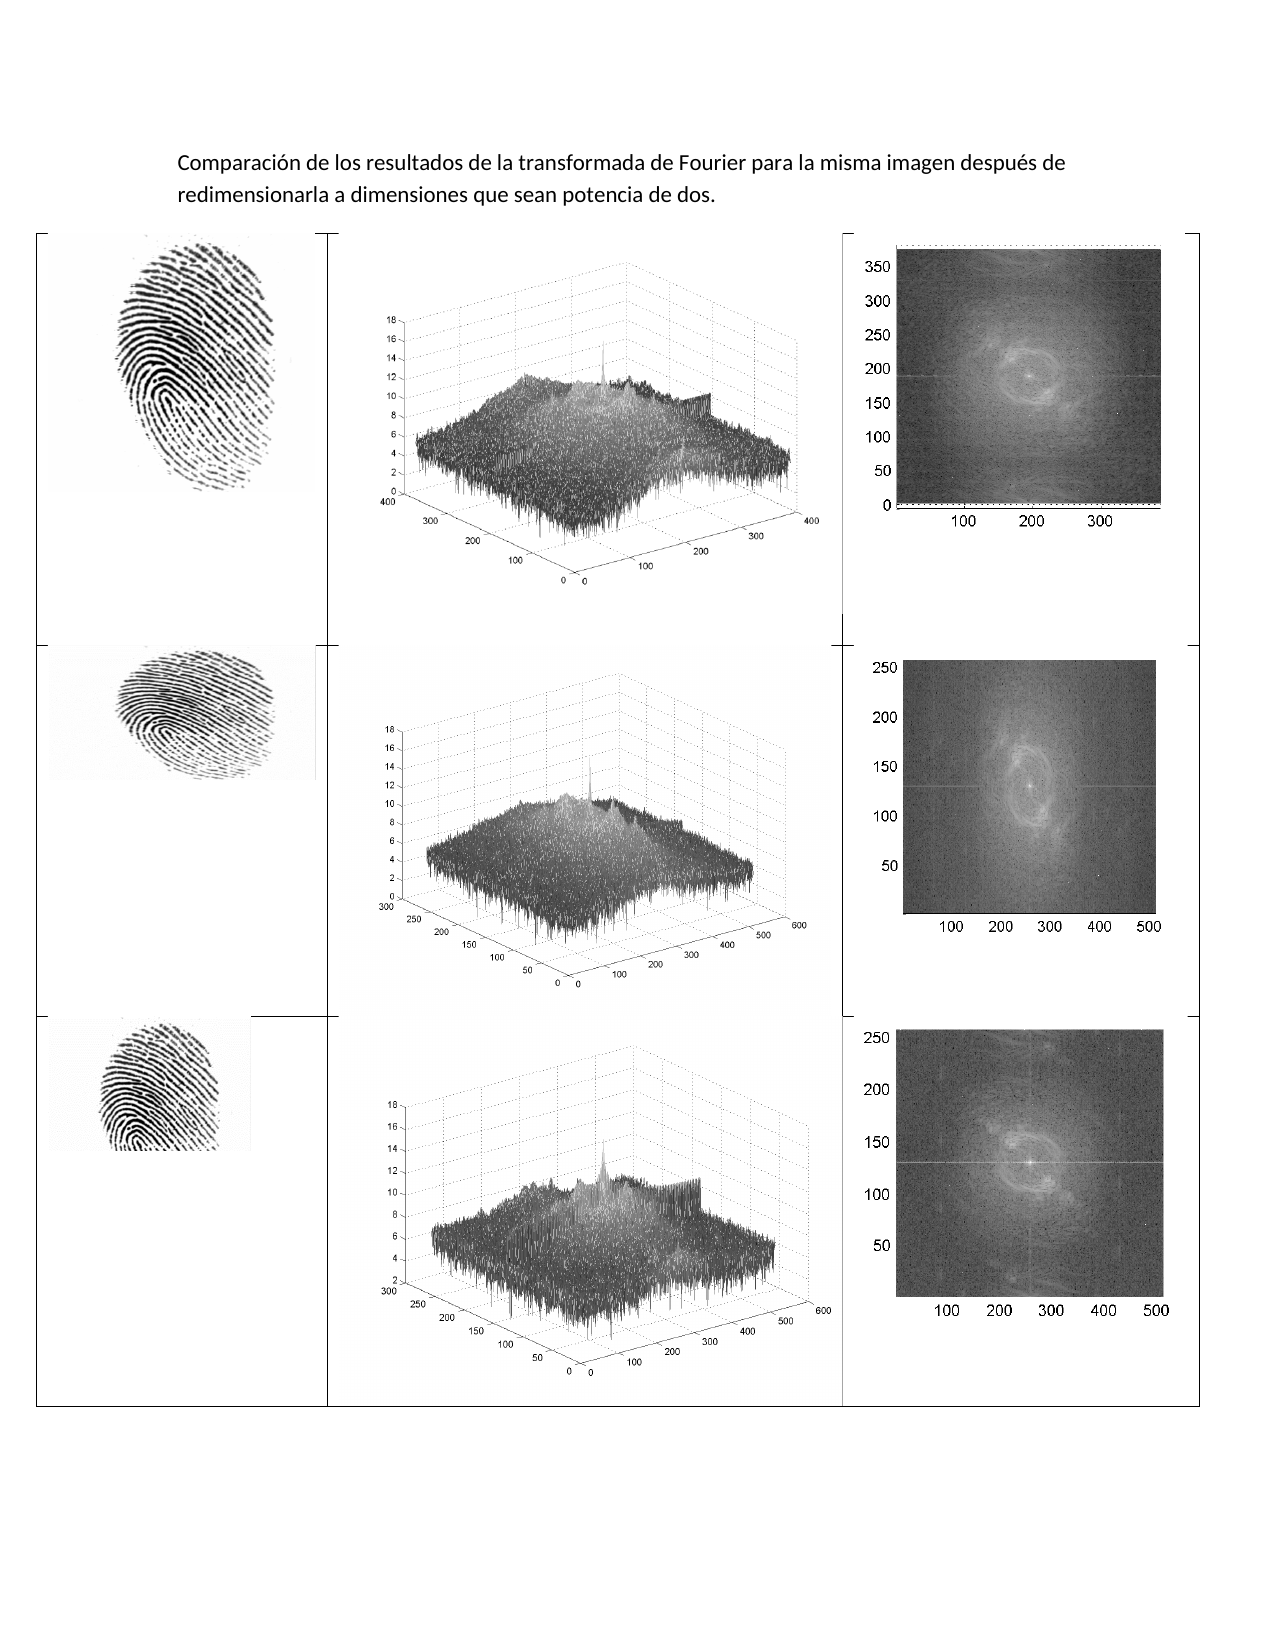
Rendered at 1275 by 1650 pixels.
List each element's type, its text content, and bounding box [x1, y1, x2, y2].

table_cell [37, 1017, 327, 1406]
picture [338, 645, 843, 1406]
table_cell [843, 1017, 1199, 1406]
table_cell [37, 646, 327, 1016]
picture [853, 1016, 1188, 1334]
picture [47, 233, 315, 492]
picture [47, 1016, 316, 1151]
table_header [843, 234, 1199, 645]
picture [853, 645, 1188, 944]
table_cell [328, 1017, 338, 1406]
picture [338, 233, 843, 614]
picture [853, 233, 1185, 550]
text Comparación de los resultados de la transformada de Fourier para la misma imagen después de redimensionarla a dimensiones que sean potencia de dos. [177, 148, 1098, 208]
table_header [37, 234, 327, 645]
table_cell [843, 646, 1199, 1016]
table_header [328, 234, 842, 645]
table_cell [832, 646, 842, 1016]
picture [47, 645, 316, 780]
table_cell [328, 646, 338, 1016]
